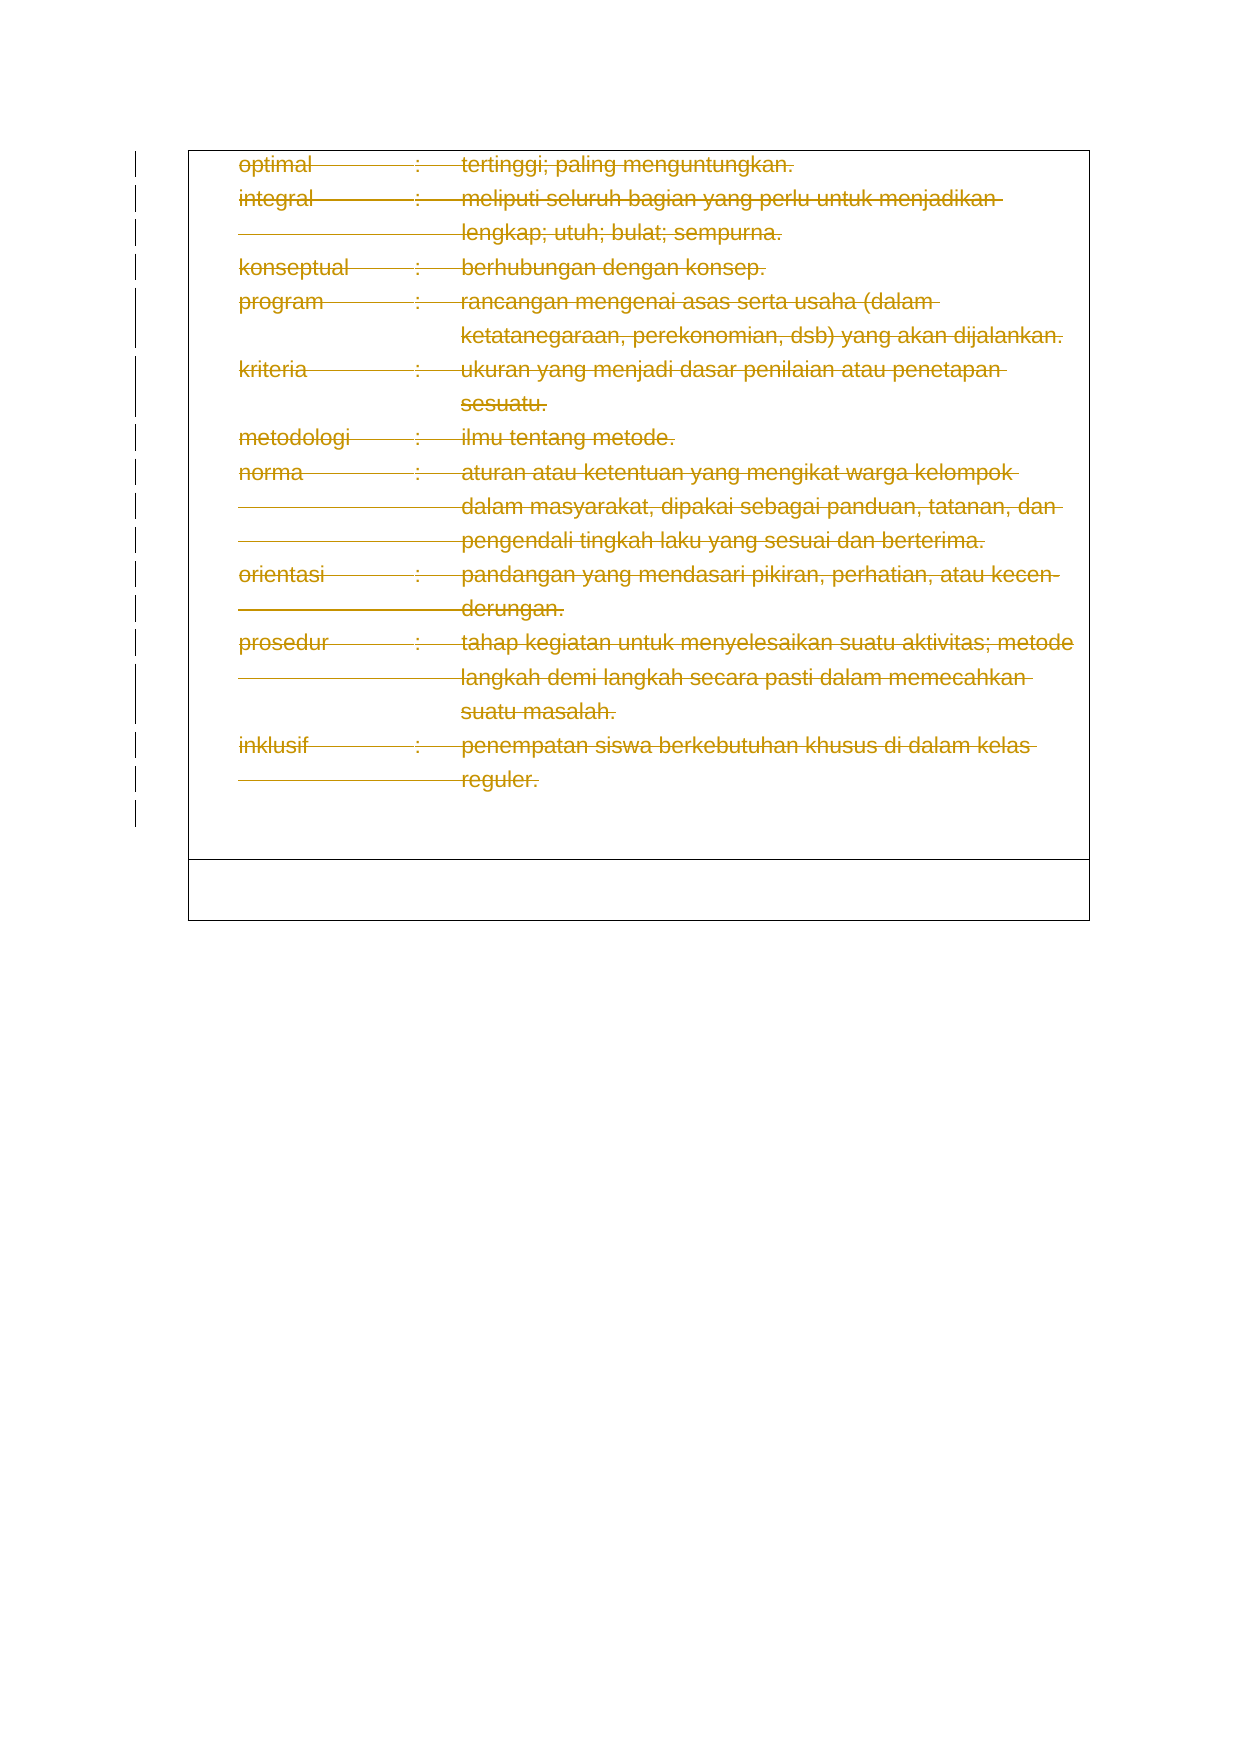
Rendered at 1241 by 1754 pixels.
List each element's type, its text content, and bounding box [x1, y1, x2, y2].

table_cell [189, 860, 1089, 919]
table_header GLOSARIUM [189, 151, 1089, 859]
